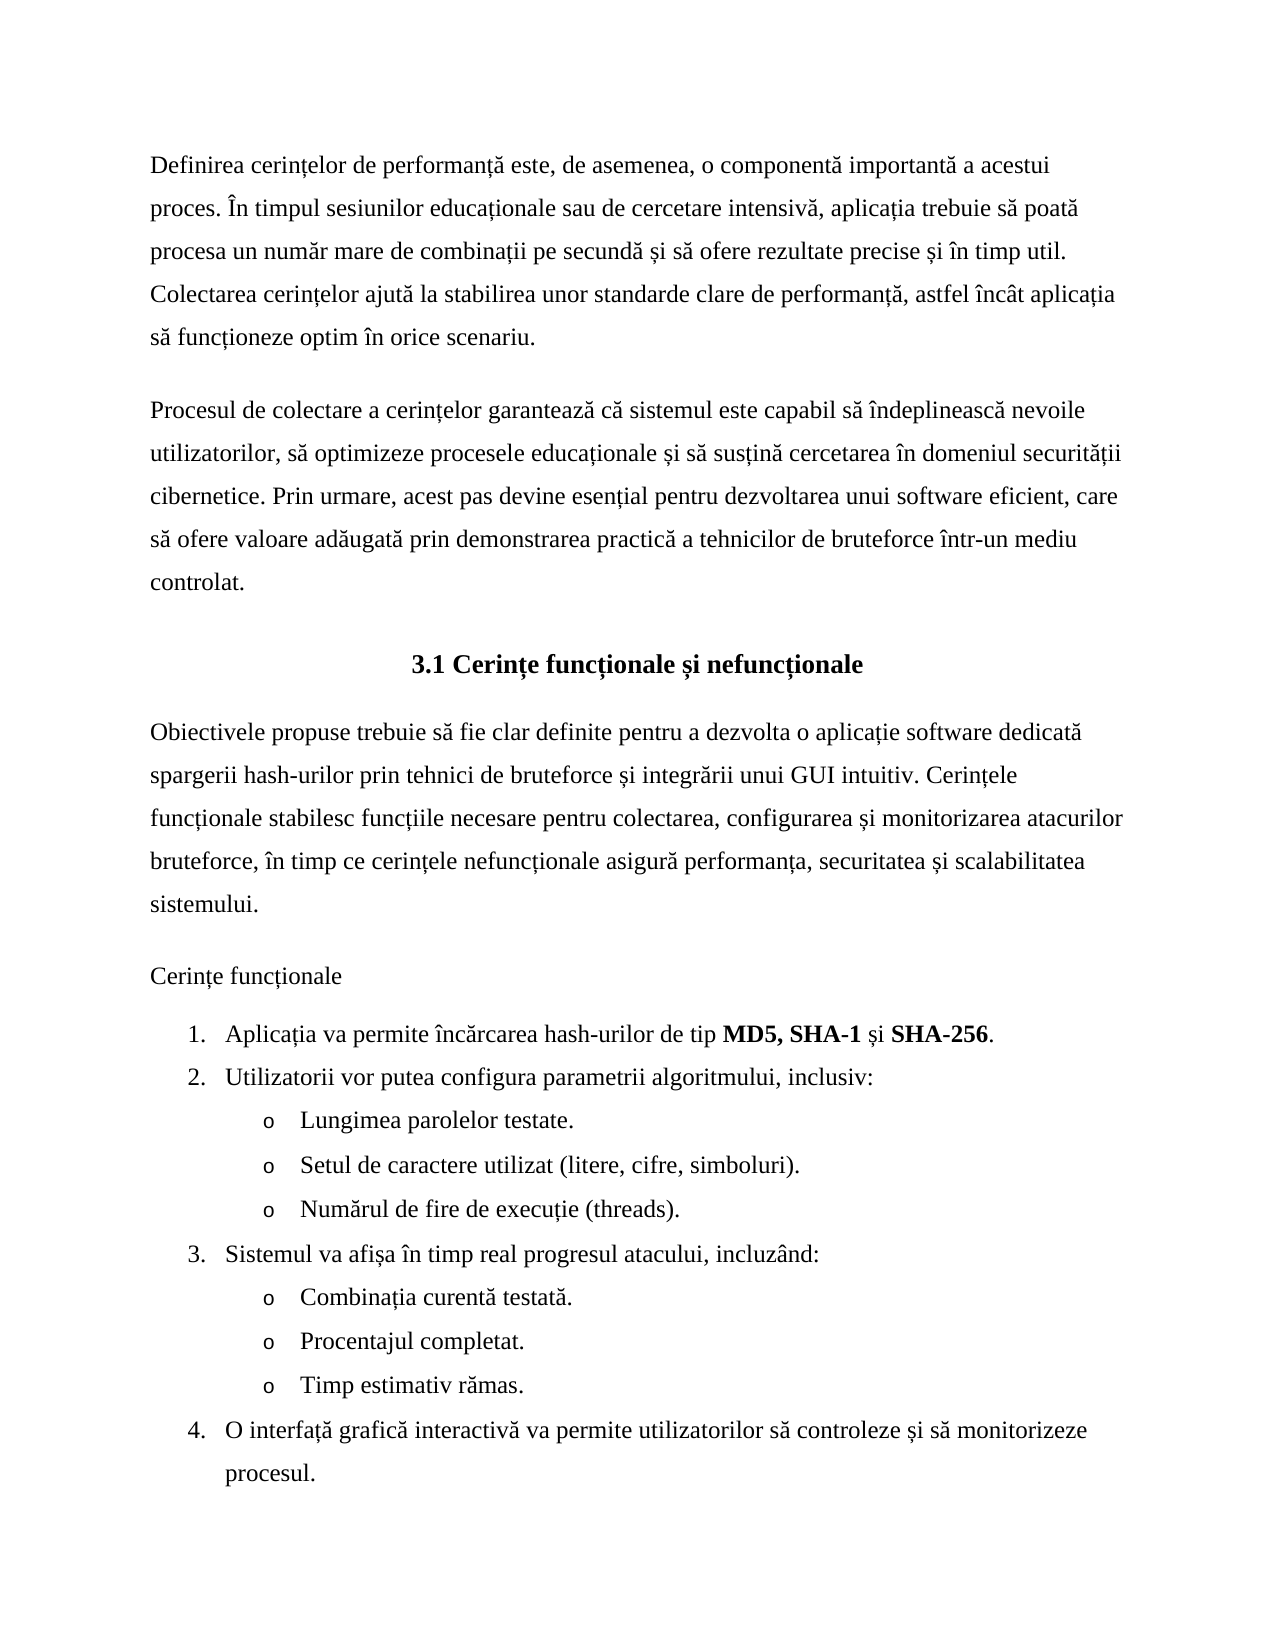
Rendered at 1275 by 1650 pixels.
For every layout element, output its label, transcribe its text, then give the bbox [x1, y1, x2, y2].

list Setul de caractere utilizat (litere, cifre, simboluri). [262, 1150, 1125, 1179]
text Procesul de colectare a cerințelor garantează că sistemul este capabil să îndeplinească nevoile utilizatorilor, să optimizeze procesele educaționale și să susțină cercetarea în domeniul securității cibernetice. Prin urmare, acest pas devine esențial pentru dezvoltarea unui software eficient, care să ofere valoare adăugată prin demonstrarea practică a tehnicilor de bruteforce într-un mediu controlat. [150, 395, 1125, 596]
list Sistemul va afișa în timp real progresul atacului, incluzând: [187, 1239, 1125, 1267]
text Cerințe funcționale [150, 961, 1125, 990]
subtitle 3.1 Cerințe funcționale și nefuncționale [150, 648, 1125, 679]
list Numărul de fire de execuție (threads). [262, 1194, 1125, 1224]
text Definirea cerințelor de performanță este, de asemenea, o componentă importantă a acestui proces. În timpul sesiunilor educaționale sau de cercetare intensivă, aplicația trebuie să poată procesa un număr mare de combinații pe secundă și să ofere rezultate precise și în timp util. Colectarea cerințelor ajută la stabilirea unor standarde clare de performanță, astfel încât aplicația să funcționeze optim în orice scenariu. [150, 150, 1125, 351]
list Utilizatorii vor putea configura parametrii algoritmului, inclusiv: [187, 1062, 1125, 1091]
list Timp estimativ rămas. [262, 1371, 1125, 1400]
list Combinația curentă testată. [262, 1282, 1125, 1311]
list O interfață grafică interactivă va permite utilizatorilor să controleze și să monitorizeze procesul. [187, 1415, 1125, 1487]
list Procentajul completat. [262, 1326, 1125, 1356]
list Lungimea parolelor testate. [262, 1106, 1125, 1135]
list Aplicația va permite încărcarea hash-urilor de tip MD5, SHA-1 și SHA-256. [187, 1019, 1125, 1048]
text Obiectivele propuse trebuie să fie clar definite pentru a dezvolta o aplicație software dedicată spargerii hash-urilor prin tehnici de bruteforce și integrării unui GUI intuitiv. Cerințele funcționale stabilesc funcțiile necesare pentru colectarea, configurarea și monitorizarea atacurilor bruteforce, în timp ce cerințele nefuncționale asigură performanța, securitatea și scalabilitatea sistemului. [150, 717, 1125, 918]
